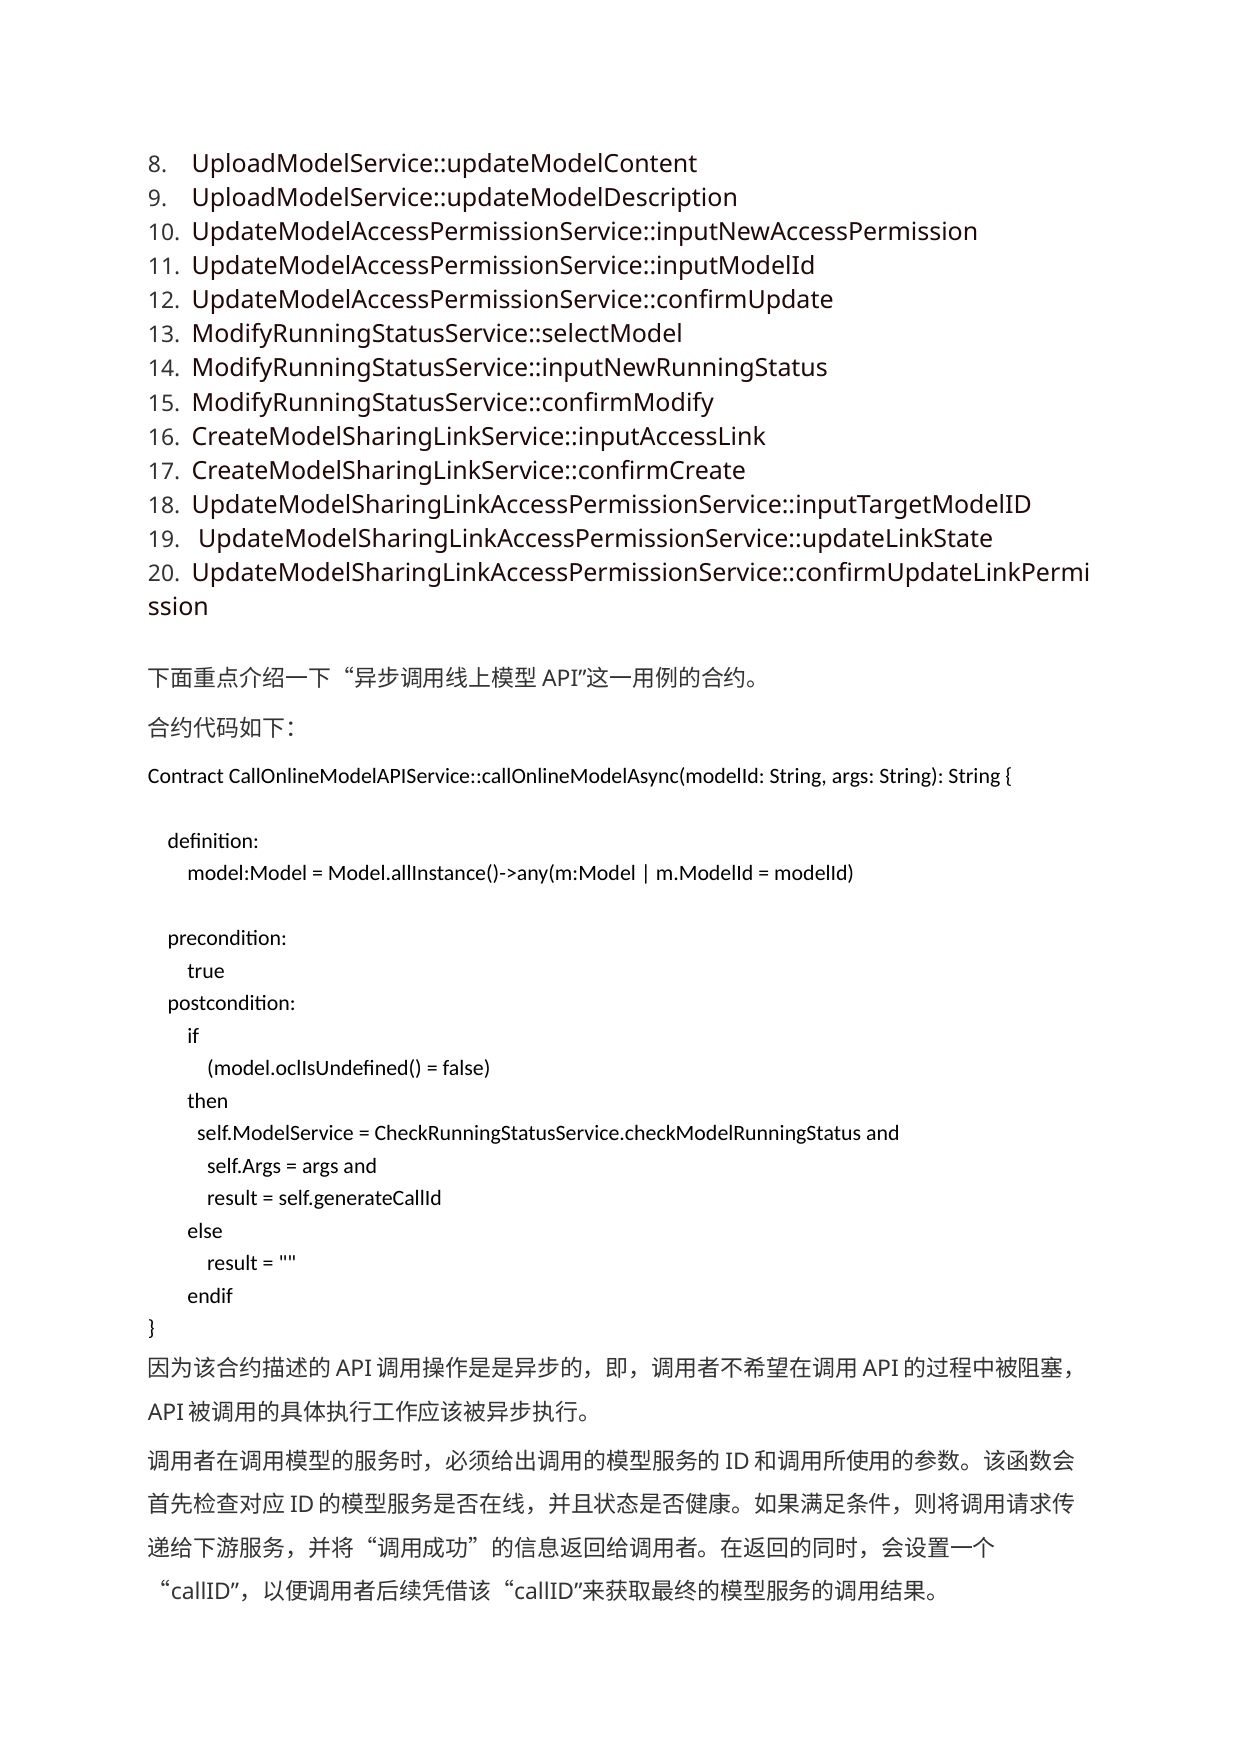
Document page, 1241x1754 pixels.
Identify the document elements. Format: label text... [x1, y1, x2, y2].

list CreateModelSharingLinkService::inputAccessLink [148, 418, 1093, 452]
text } [148, 1312, 1093, 1344]
text endif [148, 1279, 1093, 1312]
text 因为该合约描述的API调用操作是是异步的，即，调用者不希望在调用API的过程中被阻塞，API被调用的具体执行工作应该被异步执行。 [148, 1350, 1093, 1427]
list UpdateModelAccessPermissionService::inputNewAccessPermission [148, 214, 1093, 248]
text true [148, 954, 1093, 987]
text self.ModelService = CheckRunningStatusService.checkModelRunningStatus and [148, 1117, 1093, 1149]
text else [148, 1214, 1093, 1247]
text result = self.generateCallId [148, 1182, 1093, 1214]
text definition: [148, 824, 1093, 857]
text precondition: [148, 922, 1093, 954]
text model:Model = Model.allInstance()->any(m:Model | m.ModelId = modelId) [148, 857, 1093, 889]
text Contract CallOnlineModelAPIService::callOnlineModelAsync(modelId: String, args: String): String { [148, 759, 1093, 792]
text self.Args = args and [148, 1149, 1093, 1182]
text postcondition: [148, 987, 1093, 1019]
text (model.oclIsUndefined() = false) [148, 1052, 1093, 1084]
text 下面重点介绍一下“异步调用线上模型API”这一用例的合约。 [148, 660, 1093, 693]
text result = "" [148, 1247, 1093, 1279]
list UpdateModelAccessPermissionService::confirmUpdate [148, 282, 1093, 316]
list UpdateModelSharingLinkAccessPermissionService::confirmUpdateLinkPermission [148, 554, 1093, 623]
text if [148, 1019, 1093, 1052]
list UploadModelService::updateModelContent [148, 146, 1093, 180]
list UpdateModelAccessPermissionService::inputModelId [148, 248, 1093, 282]
list UpdateModelSharingLinkAccessPermissionService::inputTargetModelID [148, 486, 1093, 520]
list ModifyRunningStatusService::inputNewRunningStatus [148, 350, 1093, 384]
text then [148, 1084, 1093, 1117]
text 合约代码如下： [148, 710, 1093, 743]
list UploadModelService::updateModelDescription [148, 180, 1093, 214]
list ModifyRunningStatusService::confirmModify [148, 384, 1093, 418]
list ModifyRunningStatusService::selectModel [148, 316, 1093, 350]
text 调用者在调用模型的服务时，必须给出调用的模型服务的ID和调用所使用的参数。该函数会首先检查对应ID的模型服务是否在线，并且状态是否健康。如果满足条件，则将调用请求传递给下游服务，并将“调用成功”的信息返回给调用者。在返回的同时，会设置一个“callID”，以便调用者后续凭借该“callID”来获取最终的模型服务的调用结果。 [148, 1443, 1093, 1606]
list UpdateModelSharingLinkAccessPermissionService::updateLinkState [148, 520, 1093, 554]
list CreateModelSharingLinkService::confirmCreate [148, 452, 1093, 486]
